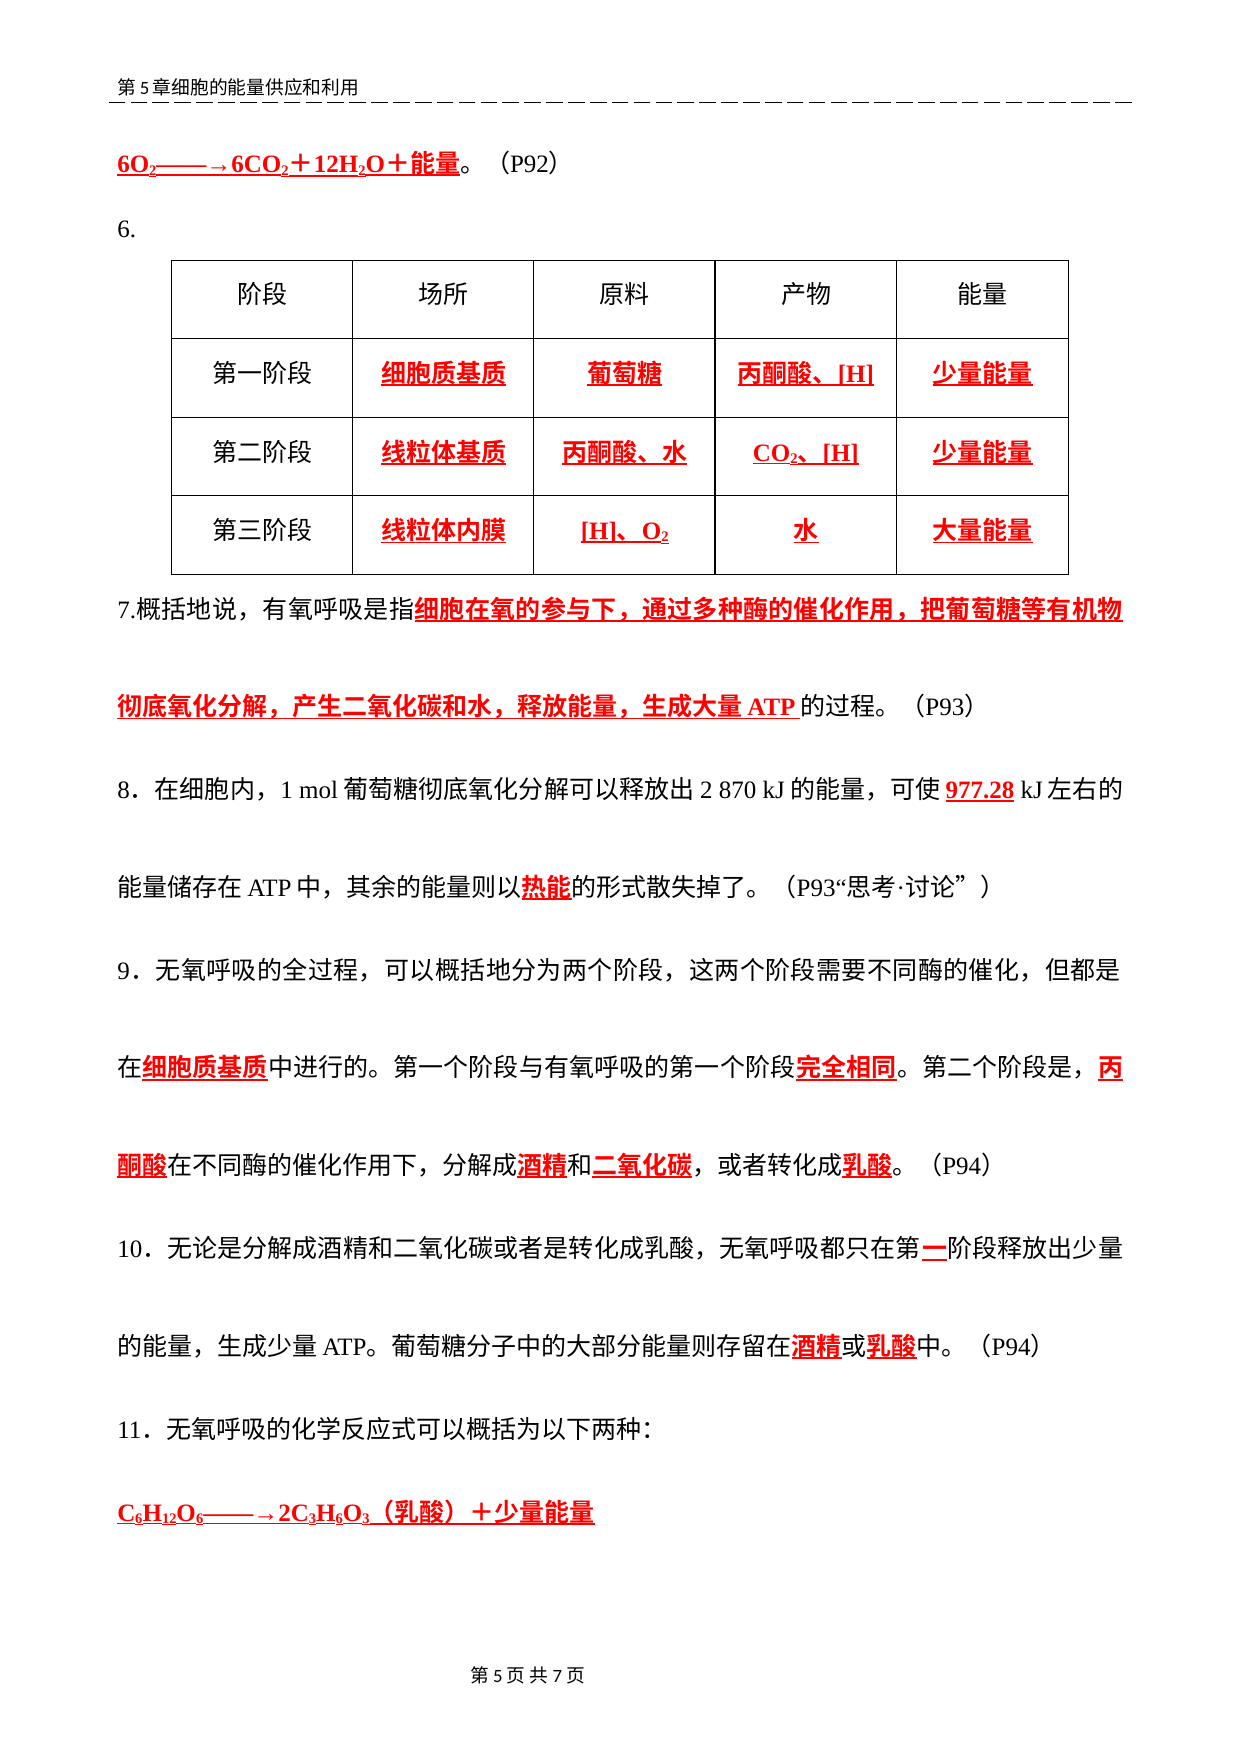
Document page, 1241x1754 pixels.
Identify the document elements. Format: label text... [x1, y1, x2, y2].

table_cell 葡萄糖 [534, 339, 714, 417]
table_header 场所 [353, 261, 533, 338]
table_cell [H]、O2 [534, 496, 714, 574]
text 6. [117, 213, 1123, 245]
text 8．在细胞内，1 mol葡萄糖彻底氧化分解可以释放出2 870 kJ的能量，可使977.28 kJ左右的能量储存在ATP中，其余的能量则以热能的形式散失掉了。（P93“思考·讨论”） [117, 755, 1123, 918]
table_header 原料 [534, 261, 714, 338]
table_cell CO2、[H] [716, 418, 896, 495]
table_cell 水 [716, 496, 896, 574]
table_header 阶段 [172, 261, 352, 338]
table_cell 少量能量 [897, 418, 1068, 495]
table_cell 第一阶段 [172, 339, 352, 417]
text 11．无氧呼吸的化学反应式可以概括为以下两种： [117, 1395, 1123, 1460]
table_cell 线粒体基质 [353, 418, 533, 495]
table_cell 第三阶段 [172, 496, 352, 574]
text 10．无论是分解成酒精和二氧化碳或者是转化成乳酸，无氧呼吸都只在第一阶段释放出少量的能量，生成少量ATP。葡萄糖分子中的大部分能量则存留在酒精或乳酸中。（P94） [117, 1214, 1123, 1377]
text 7.概括地说，有氧呼吸是指细胞在氧的参与下，通过多种酶的催化作用，把葡萄糖等有机物彻底氧化分解，产生二氧化碳和水，释放能量，生成大量ATP的过程。（P93） [117, 575, 1123, 737]
table_cell 丙酮酸、水 [534, 418, 714, 495]
table_cell 线粒体内膜 [353, 496, 533, 574]
table_cell 少量能量 [897, 339, 1068, 417]
table_header 能量 [897, 261, 1068, 338]
table_header 产物 [716, 261, 896, 338]
table_cell 细胞质基质 [353, 339, 533, 417]
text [117, 129, 1123, 194]
text C6H12O62C3H6O3（乳酸）＋少量能量 [117, 1478, 1123, 1543]
table_cell 丙酮酸、[H] [716, 339, 896, 417]
table_cell 第二阶段 [172, 418, 352, 495]
text 9．无氧呼吸的全过程，可以概括地分为两个阶段，这两个阶段需要不同酶的催化，但都是在细胞质基质中进行的。第一个阶段与有氧呼吸的第一个阶段完全相同。第二个阶段是，丙酮酸在不同酶的催化作用下，分解成酒精和二氧化碳，或者转化成乳酸。（P94） [117, 936, 1123, 1196]
table_cell 大量能量 [897, 496, 1068, 574]
